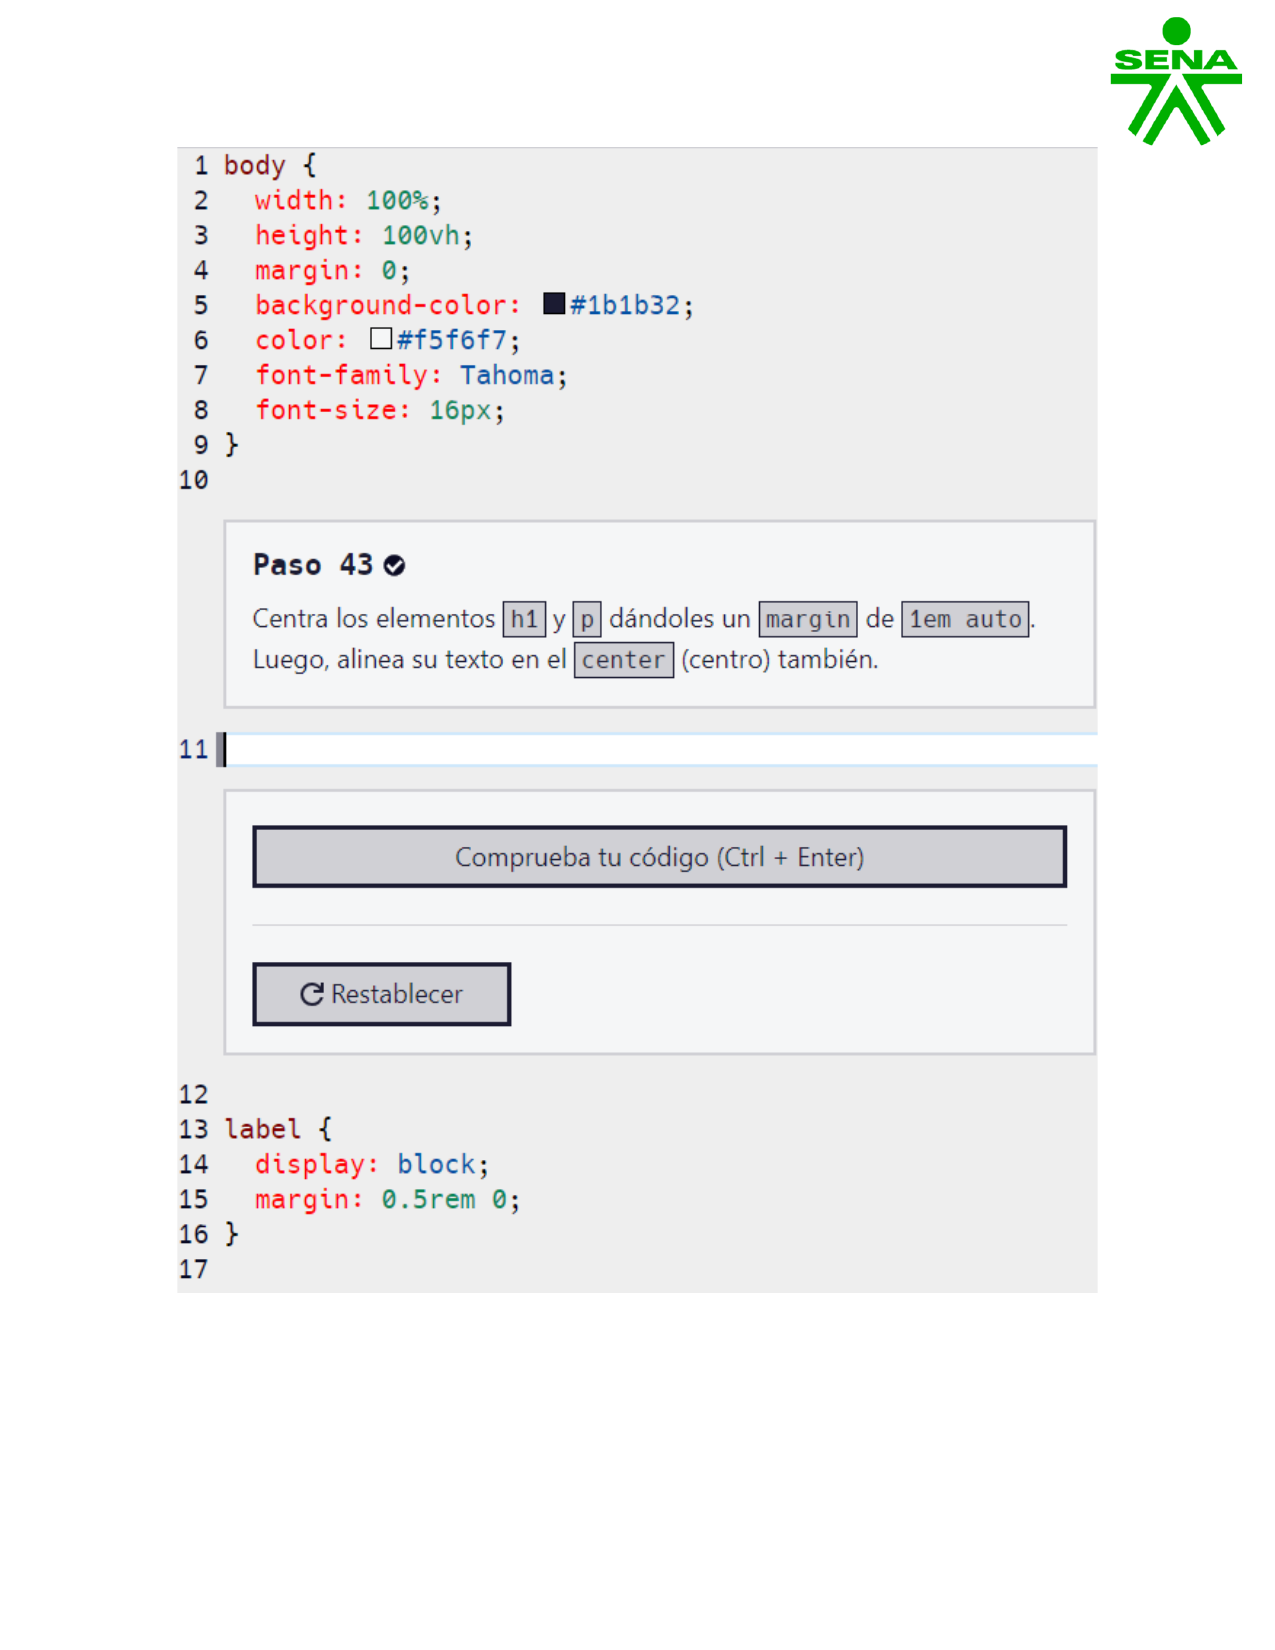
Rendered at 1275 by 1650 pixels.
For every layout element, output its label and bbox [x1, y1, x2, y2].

picture [177, 147, 1098, 1293]
picture [1110, 16, 1243, 146]
